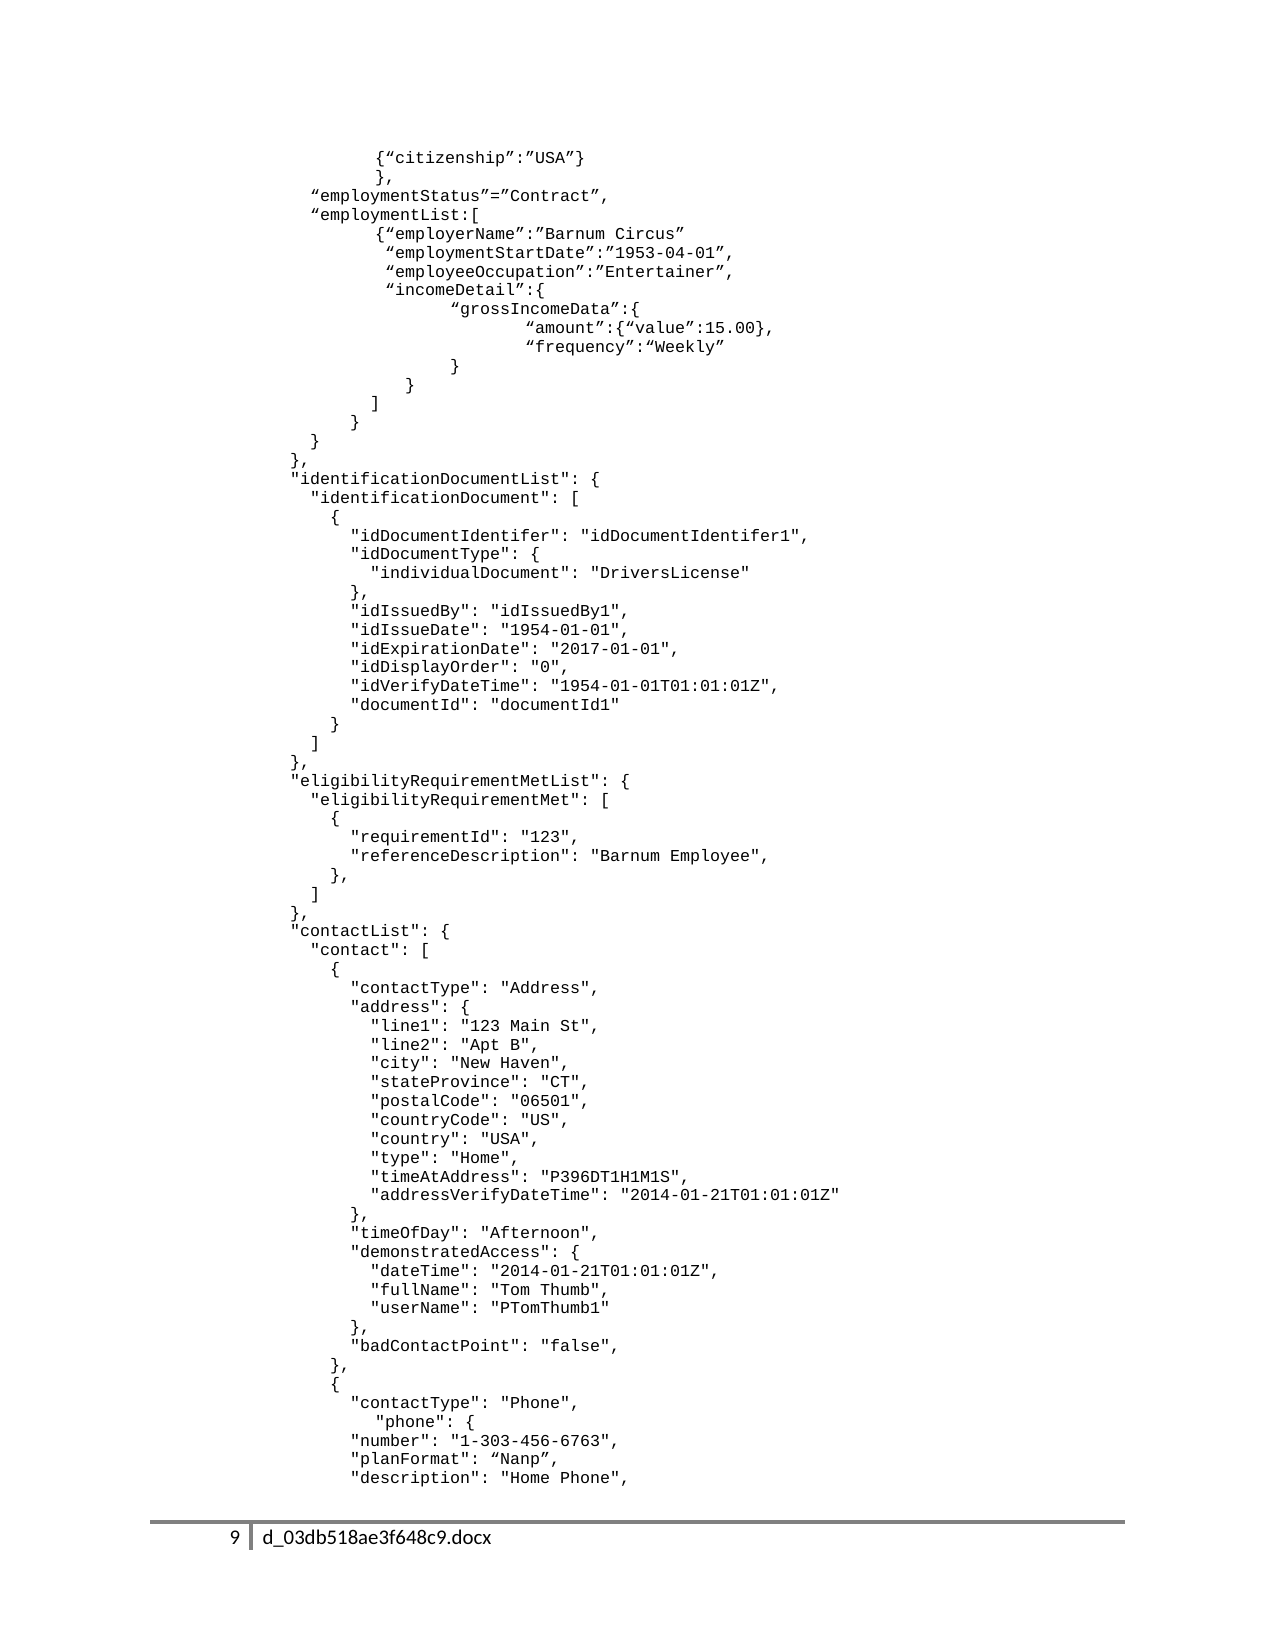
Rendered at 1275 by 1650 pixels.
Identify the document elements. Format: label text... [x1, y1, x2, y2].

text "idVerifyDateTime": "1954-01-01T01:01:01Z", [150, 678, 1125, 697]
text "badContactPoint": "false", [150, 1338, 1125, 1357]
text “employeeOccupation”:”Entertainer”, [150, 263, 1125, 282]
text } [150, 357, 1125, 376]
text "stateProvince": "CT", [150, 1074, 1125, 1093]
text "country": "USA", [150, 1130, 1125, 1149]
text "countryCode": "US", [150, 1112, 1125, 1130]
text "timeOfDay": "Afternoon", [150, 1225, 1125, 1243]
text "contactType": "Address", [150, 979, 1125, 998]
text "idExpirationDate": "2017-01-01", [150, 640, 1125, 659]
text "description": "Home Phone", [150, 1470, 1125, 1489]
text }, [150, 584, 1125, 602]
text { [150, 810, 1125, 829]
text "addressVerifyDateTime": "2014-01-21T01:01:01Z" [150, 1187, 1125, 1206]
text {“employerName”:”Barnum Circus” [150, 225, 1125, 244]
text "documentId": "documentId1" [150, 697, 1125, 716]
text "planFormat": “Nanp”, [150, 1451, 1125, 1470]
text "requirementId": "123", [150, 829, 1125, 848]
text }, [150, 1357, 1125, 1376]
text “frequency”:“Weekly” [150, 338, 1125, 357]
text "demonstratedAccess": { [150, 1243, 1125, 1262]
text "contact": [ [150, 942, 1125, 961]
text {“citizenship”:”USA”} [300, 150, 1125, 169]
text "timeAtAddress": "P396DT1H1M1S", [150, 1168, 1125, 1187]
text "dateTime": "2014-01-21T01:01:01Z", [150, 1262, 1125, 1281]
text “employmentStartDate”:”1953-04-01”, [150, 244, 1125, 263]
text "type": "Home", [150, 1149, 1125, 1168]
text "postalCode": "06501", [150, 1093, 1125, 1112]
text “employmentStatus”=”Contract”, [150, 188, 1125, 207]
text "identificationDocumentList": { [150, 471, 1125, 489]
text "city": "New Haven", [150, 1055, 1125, 1074]
text "idDocumentIdentifer": "idDocumentIdentifer1", [150, 527, 1125, 546]
text { [150, 961, 1125, 979]
text }, [150, 904, 1125, 923]
text "idIssuedBy": "idIssuedBy1", [150, 602, 1125, 621]
text "address": { [150, 998, 1125, 1017]
text }, [150, 753, 1125, 772]
text “grossIncomeData”:{ [150, 301, 1125, 320]
text "idDocumentType": { [150, 546, 1125, 565]
text "idDisplayOrder": "0", [150, 659, 1125, 678]
text ] [150, 885, 1125, 904]
text "line1": "123 Main St", [150, 1017, 1125, 1036]
text }, [150, 1319, 1125, 1338]
text "individualDocument": "DriversLicense" [150, 565, 1125, 584]
text }, [150, 866, 1125, 885]
text "idIssueDate": "1954-01-01", [150, 621, 1125, 640]
text "eligibilityRequirementMet": [ [150, 791, 1125, 810]
text "contactType": "Phone", [150, 1394, 1125, 1413]
text "eligibilityRequirementMetList": { [150, 772, 1125, 791]
text ] [150, 395, 1125, 414]
text } [150, 376, 1125, 395]
text "contactList": { [150, 923, 1125, 942]
text } [150, 433, 1125, 452]
text "identificationDocument": [ [150, 489, 1125, 508]
text "userName": "PTomThumb1" [150, 1300, 1125, 1319]
text { [150, 1376, 1125, 1394]
text { [150, 508, 1125, 527]
text “incomeDetail”:{ [150, 282, 1125, 301]
text "referenceDescription": "Barnum Employee", [150, 848, 1125, 866]
text "number": "1-303-456-6763", [150, 1432, 1125, 1451]
text “amount”:{“value”:15.00}, [150, 320, 1125, 338]
text } [150, 414, 1125, 433]
text "line2": "Apt B", [150, 1036, 1125, 1055]
text "fullName": "Tom Thumb", [150, 1281, 1125, 1300]
text }, [150, 452, 1125, 471]
text ] [150, 734, 1125, 753]
text }, [150, 1206, 1125, 1225]
text } [150, 716, 1125, 734]
text }, [300, 169, 1125, 188]
text “employmentList:[ [225, 207, 1125, 225]
text "phone": { [150, 1413, 1125, 1432]
